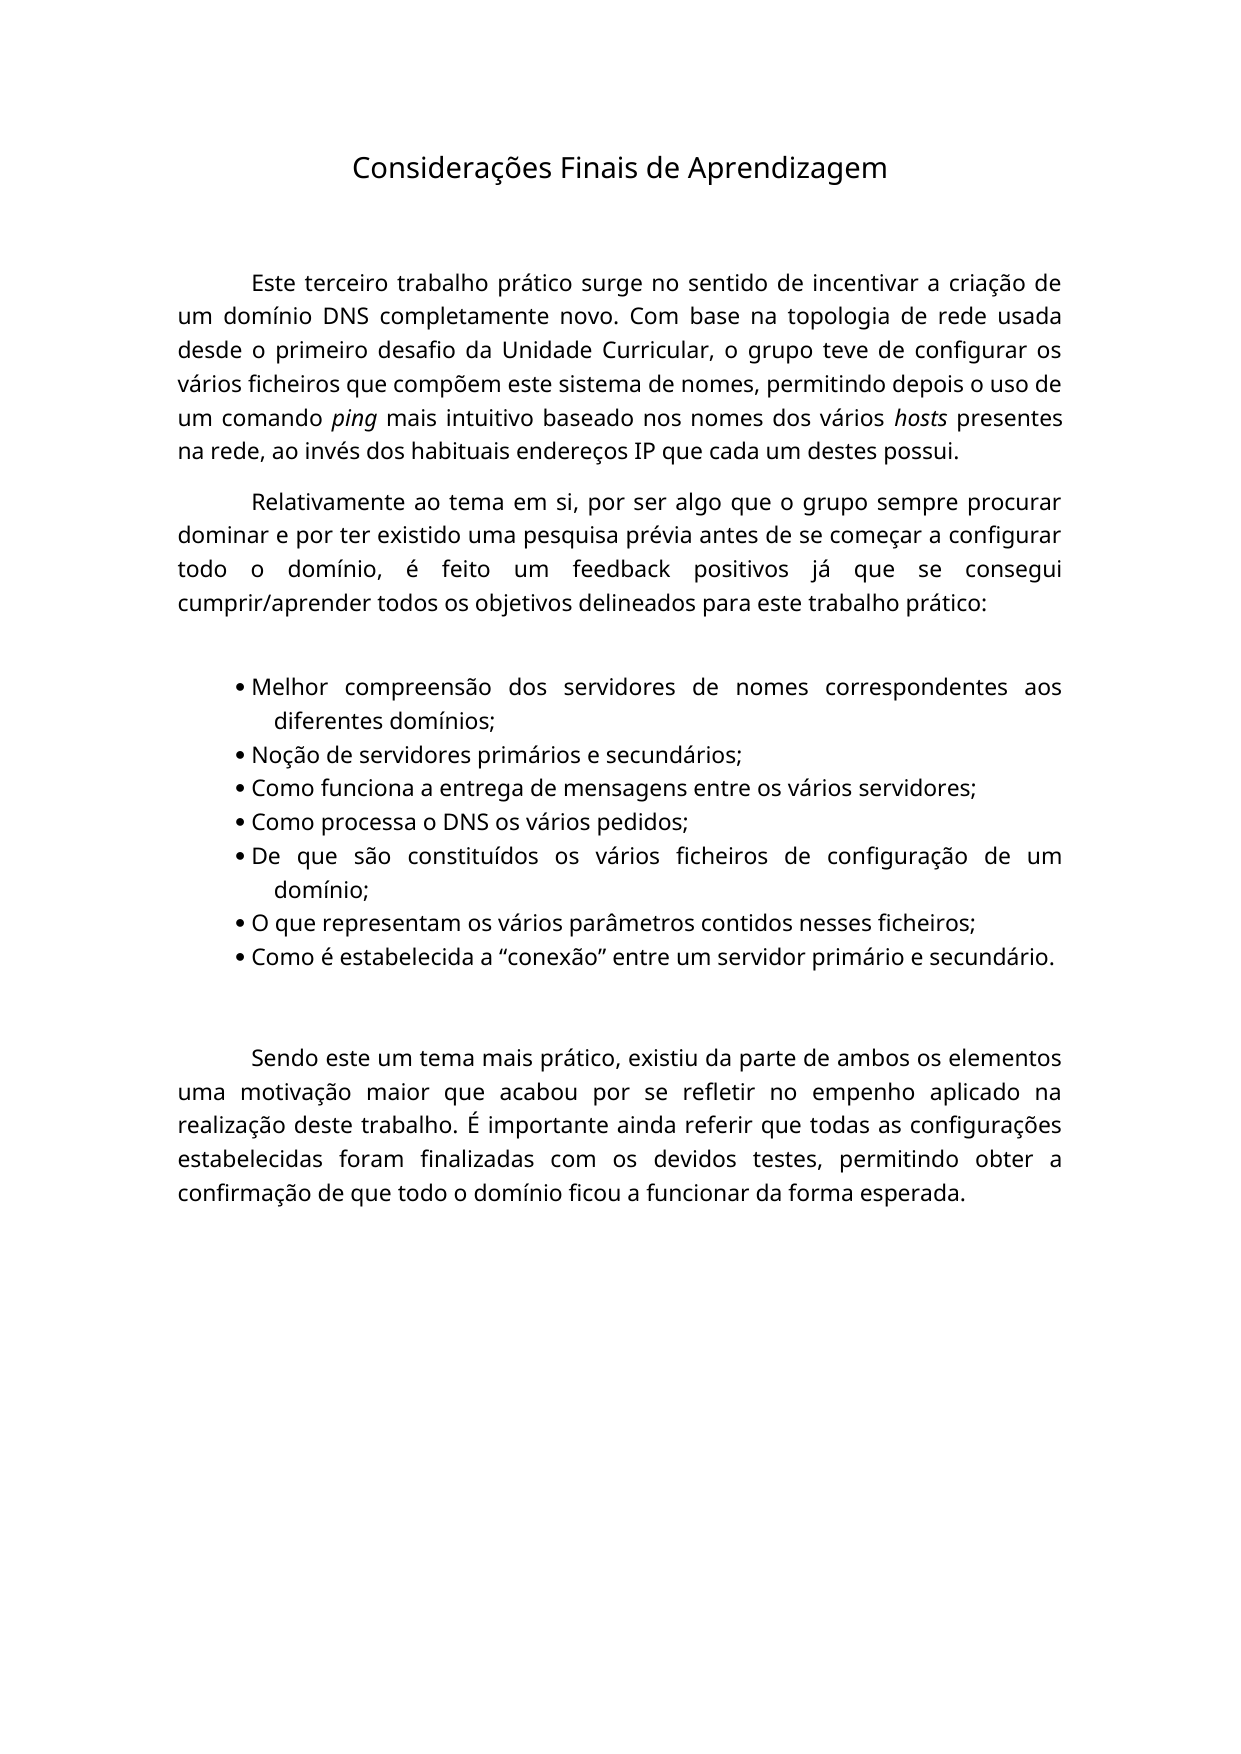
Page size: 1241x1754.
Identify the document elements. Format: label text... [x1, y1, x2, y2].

list O que representam os vários parâmetros contidos nesses ficheiros; [236, 907, 1063, 939]
text Sendo este um tema mais prático, existiu da parte de ambos os elementos uma motivação maior que acabou por se refletir no empenho aplicado na realização deste trabalho. É importante ainda referir que todas as configurações estabelecidas foram finalizadas com os devidos testes, permitindo obter a confirmação de que todo o domínio ficou a funcionar da forma esperada. [177, 1042, 1063, 1208]
text Este terceiro trabalho prático surge no sentido de incentivar a criação de um domínio DNS completamente novo. Com base na topologia de rede usada desde o primeiro desafio da Unidade Curricular, o grupo teve de configurar os vários ficheiros que compõem este sistema de nomes, permitindo depois o uso de um comando ping mais intuitivo baseado nos nomes dos vários hosts presentes na rede, ao invés dos habituais endereços IP que cada um destes possui. [177, 267, 1063, 467]
list Como é estabelecida a “conexão” entre um servidor primário e secundário. [236, 941, 1063, 972]
list Como processa o DNS os vários pedidos; [236, 806, 1063, 837]
text Relativamente ao tema em si, por ser algo que o grupo sempre procurar dominar e por ter existido uma pesquisa prévia antes de se começar a configurar todo o domínio, é feito um feedback positivos já que se consegui cumprir/aprender todos os objetivos delineados para este trabalho prático: [177, 486, 1063, 618]
subtitle Considerações Finais de Aprendizagem [177, 148, 1063, 187]
list Noção de servidores primários e secundários; [236, 739, 1063, 770]
list Melhor compreensão dos servidores de nomes correspondentes aos diferentes domínios; [236, 671, 1063, 736]
list Como funciona a entrega de mensagens entre os vários servidores; [236, 772, 1063, 804]
list De que são constituídos os vários ficheiros de configuração de um domínio; [236, 840, 1063, 905]
